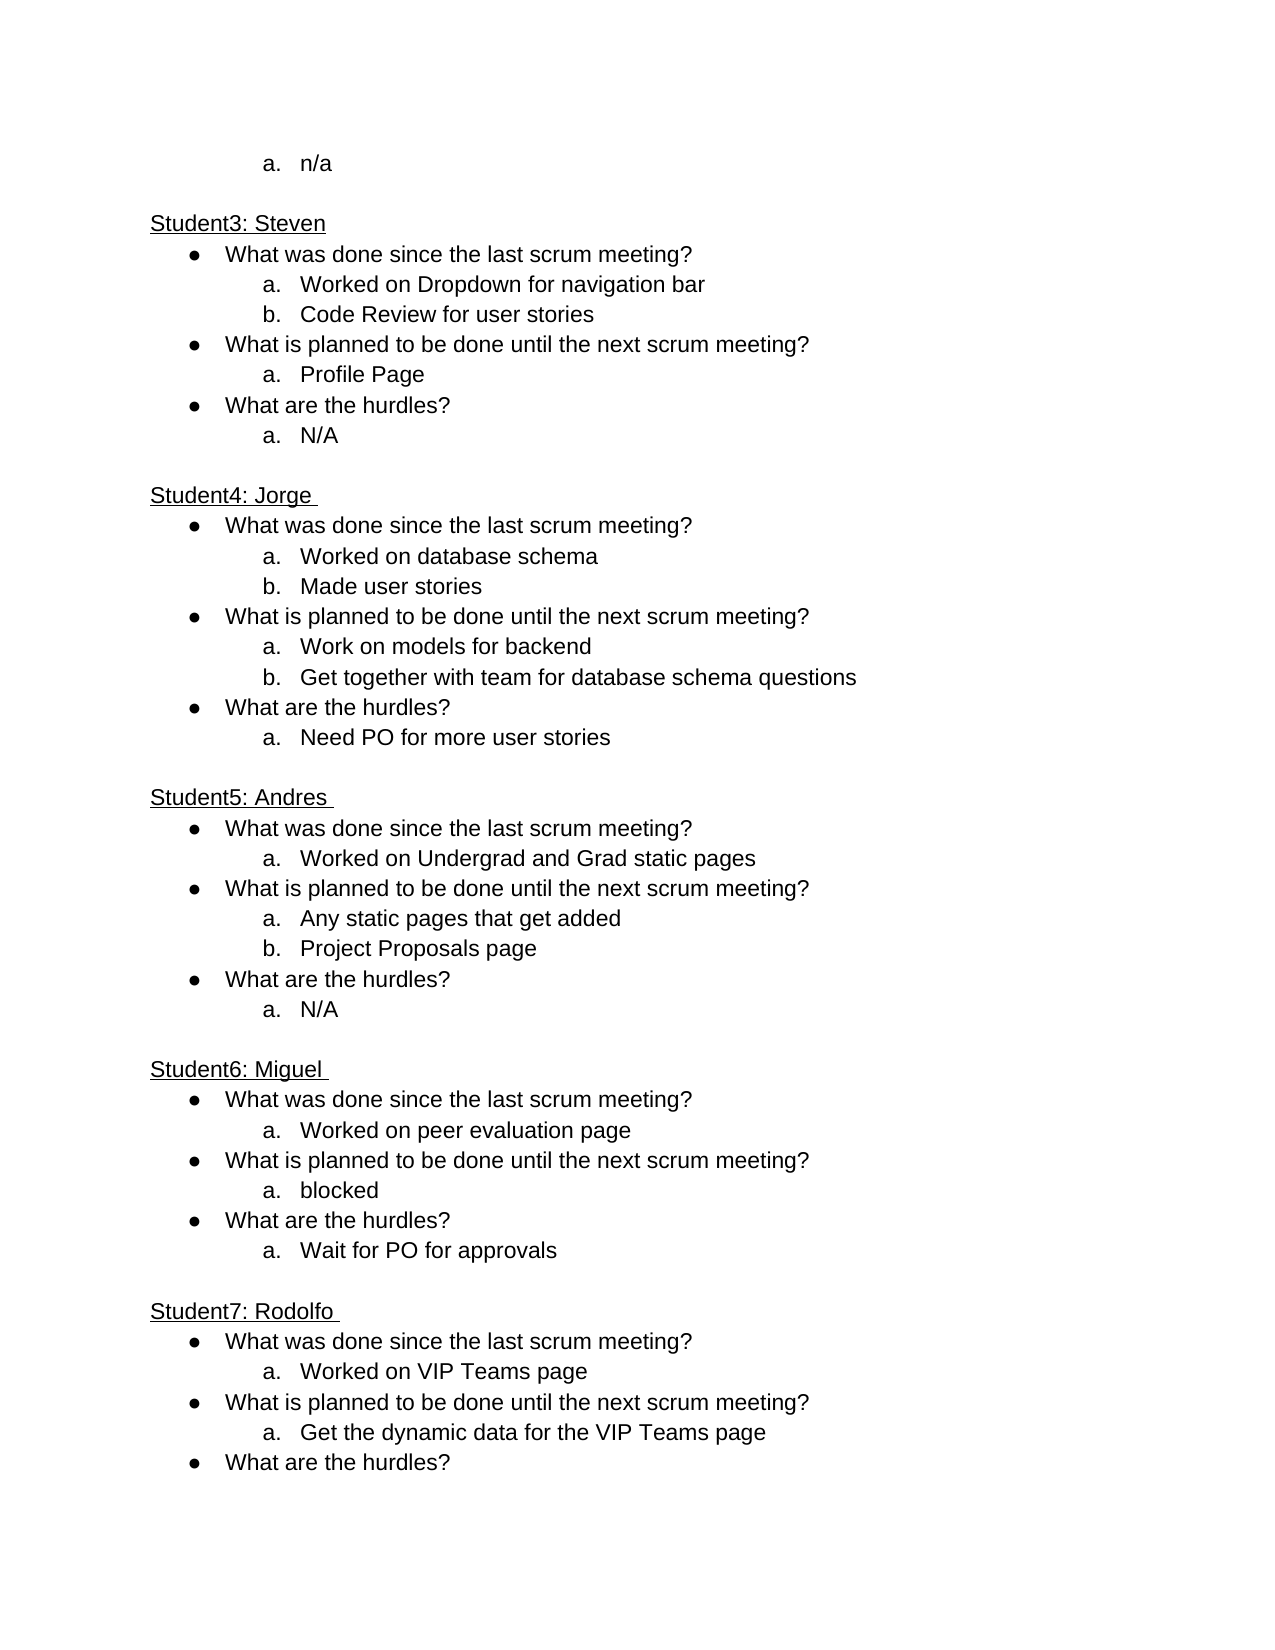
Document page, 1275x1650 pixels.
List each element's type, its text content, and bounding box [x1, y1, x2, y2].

list What was done since the last scrum meeting? [187, 1086, 1125, 1113]
list Worked on peer evaluation page [262, 1117, 1125, 1143]
list Project Proposals page [262, 935, 1125, 962]
list Code Review for user stories [262, 301, 1125, 327]
list Wait for PO for approvals [262, 1237, 1125, 1264]
list Get together with team for database schema questions [262, 663, 1125, 690]
list What are the hurdles? [187, 392, 1125, 418]
list n/a [262, 150, 1125, 176]
list Worked on VIP Teams page [262, 1358, 1125, 1385]
list What is planned to be done until the next scrum meeting? [187, 1388, 1125, 1415]
list N/A [262, 422, 1125, 448]
text Student4: Jorge [150, 482, 1125, 509]
list What is planned to be done until the next scrum meeting? [187, 875, 1125, 901]
list What is planned to be done until the next scrum meeting? [187, 1147, 1125, 1173]
list Made user stories [262, 573, 1125, 599]
list What was done since the last scrum meeting? [187, 1328, 1125, 1354]
text Student6: Miguel [150, 1056, 1125, 1083]
list Need PO for more user stories [262, 724, 1125, 750]
list Worked on Undergrad and Grad static pages [262, 845, 1125, 871]
text Student5: Andres [150, 784, 1125, 811]
list blocked [262, 1177, 1125, 1203]
list Get the dynamic data for the VIP Teams page [262, 1419, 1125, 1445]
list What are the hurdles? [187, 694, 1125, 720]
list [187, 331, 1125, 358]
list Any static pages that get added [262, 905, 1125, 932]
list What are the hurdles? [187, 1207, 1125, 1234]
list What was done since the last scrum meeting? [187, 814, 1125, 841]
list What are the hurdles? [187, 966, 1125, 992]
text Student7: Rodolfo [150, 1298, 1125, 1324]
list Work on models for backend [262, 633, 1125, 660]
list Worked on Dropdown for navigation bar [262, 271, 1125, 297]
list Profile Page [262, 361, 1125, 388]
list Worked on database schema [262, 543, 1125, 569]
list N/A [262, 996, 1125, 1022]
list What are the hurdles? [187, 1449, 1125, 1475]
list What was done since the last scrum meeting? [187, 512, 1125, 539]
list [187, 241, 1125, 267]
text Student3: Steven [150, 210, 1125, 237]
list What is planned to be done until the next scrum meeting? [187, 603, 1125, 629]
